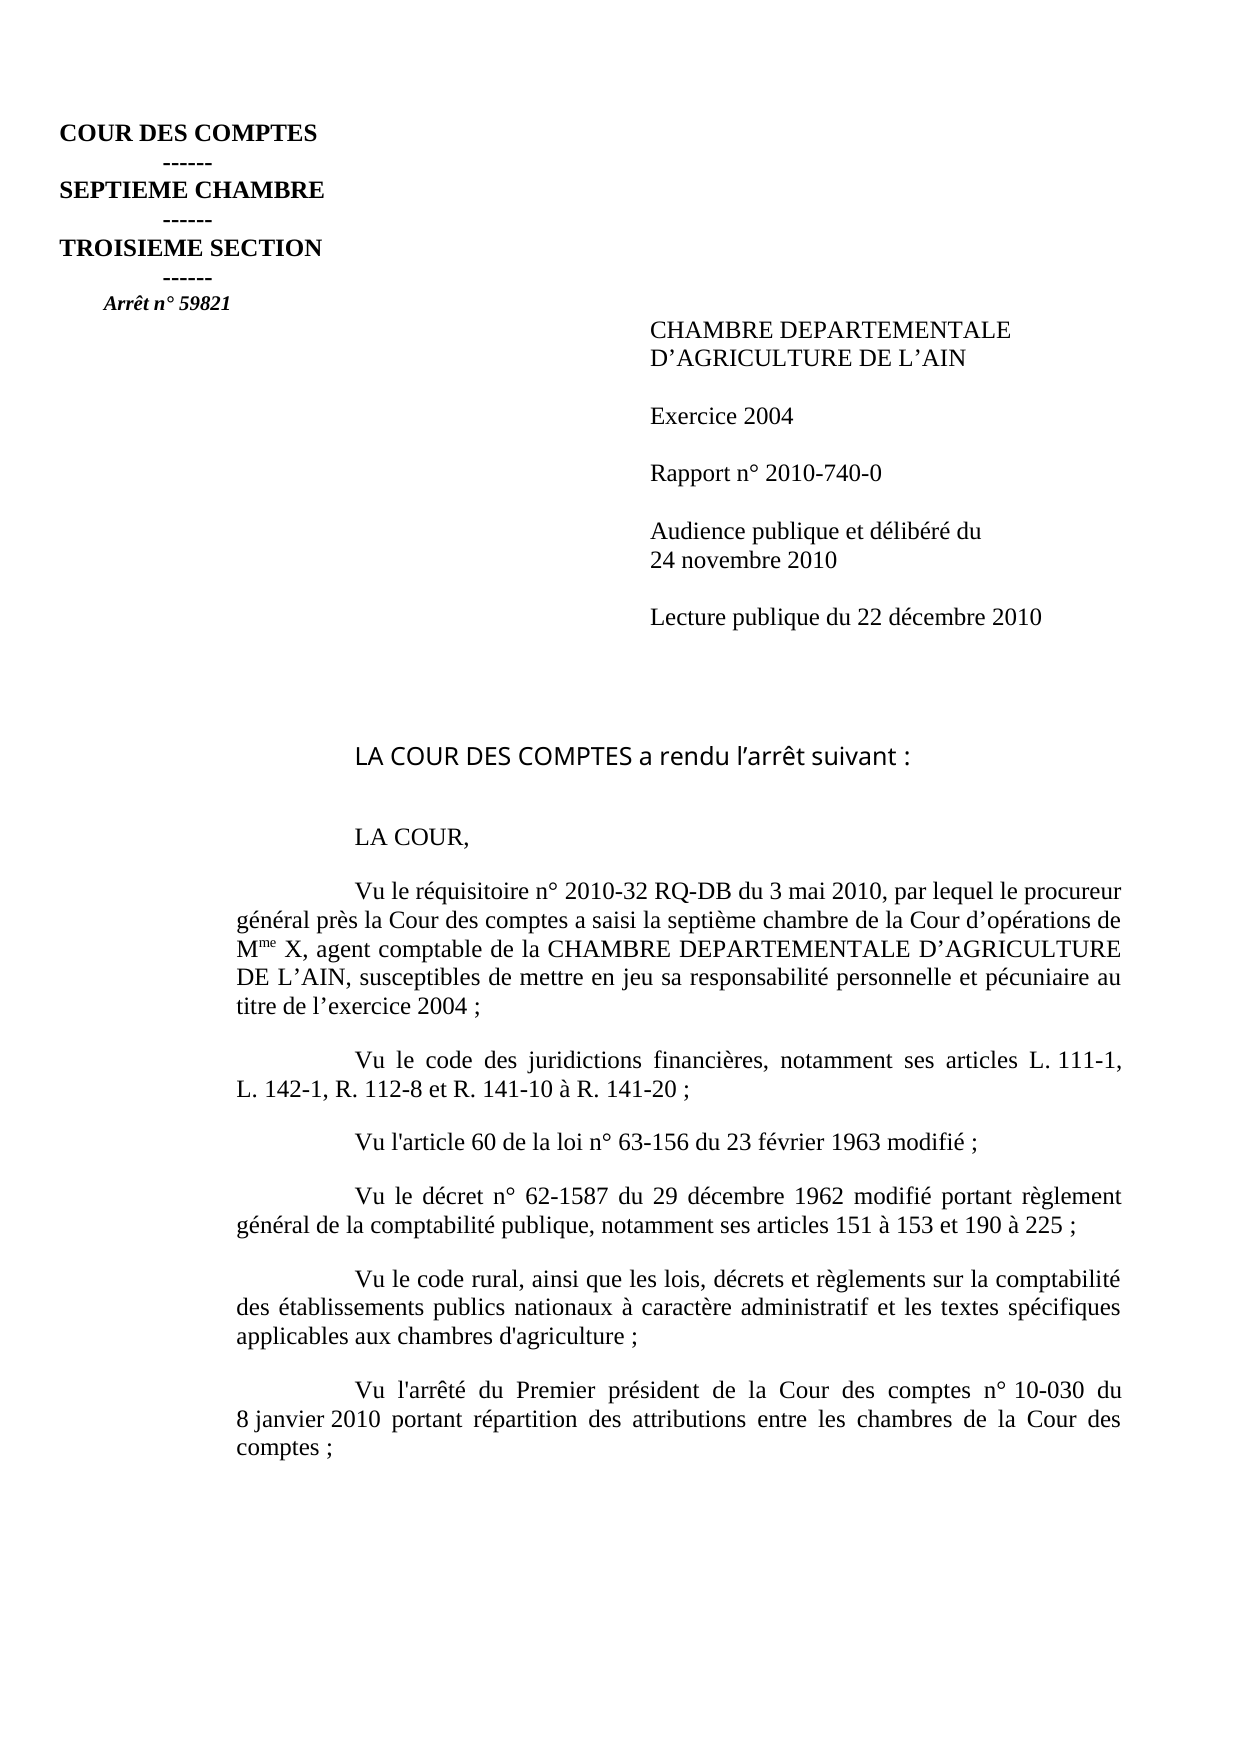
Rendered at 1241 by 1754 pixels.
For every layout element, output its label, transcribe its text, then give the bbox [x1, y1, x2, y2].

text troisieme section [59, 233, 1122, 262]
text ------ [162, 147, 1122, 176]
text COUR DES COMPTES [59, 118, 1122, 147]
text Vu le décret n° 62-1587 du 29 décembre 1962 modifié portant règlement général de la comptabilité publique, notamment ses articles 151 à 153 et 190 à 225 ; [236, 1181, 1122, 1239]
text Vu le code des juridictions financières, notamment ses articles L. 111-1, L. 142-1, R. 112-8 et R. 141-10 à R. 141-20 ; [236, 1045, 1122, 1102]
text Rapport n° 2010-740-0 [650, 458, 1122, 487]
text LA COUR, [236, 822, 1122, 851]
text Exercice 2004 [650, 401, 1122, 430]
text Vu le réquisitoire n° 2010-32 RQ-DB du 3 mai 2010, par lequel le procureur général près la Cour des comptes a saisi la septième chambre de la Cour d’opérations de Mme X, agent comptable de la CHAMBRE DEPARTEMENTALE D’AGRICULTURE DE L’AIN, susceptibles de mettre en jeu sa responsabilité personnelle et pécuniaire au titre de l’exercice 2004 ; [236, 876, 1122, 1020]
text 24 novembre 2010 [650, 545, 1122, 573]
text LA COUR DES COMPTES a rendu l’arrêt suivant : [236, 738, 1122, 772]
text Vu le code rural, ainsi que les lois, décrets et règlements sur la comptabilité des établissements publics nationaux à caractère administratif et les textes spécifiques applicables aux chambres d'agriculture ; [236, 1264, 1122, 1350]
text ------ [162, 204, 1122, 233]
text ------ [162, 262, 1122, 291]
text Vu l'article 60 de la loi n° 63-156 du 23 février 1963 modifié ; [236, 1127, 1122, 1156]
text Audience publique et délibéré du [650, 516, 1122, 545]
text CHAMBRE DEPARTEMENTALE D’AGRICULTURE DE L’AIN [650, 315, 1122, 372]
text Arrêt n° 59821 [103, 291, 1122, 315]
text Lecture publique du 22 décembre 2010 [650, 602, 1122, 631]
text Vu l'arrêté du Premier président de la Cour des comptes n° 10-030 du 8 janvier 2010 portant répartition des attributions entre les chambres de la Cour des comptes ; [236, 1375, 1122, 1461]
text SEPTIEME CHAMBRE [59, 176, 1122, 204]
